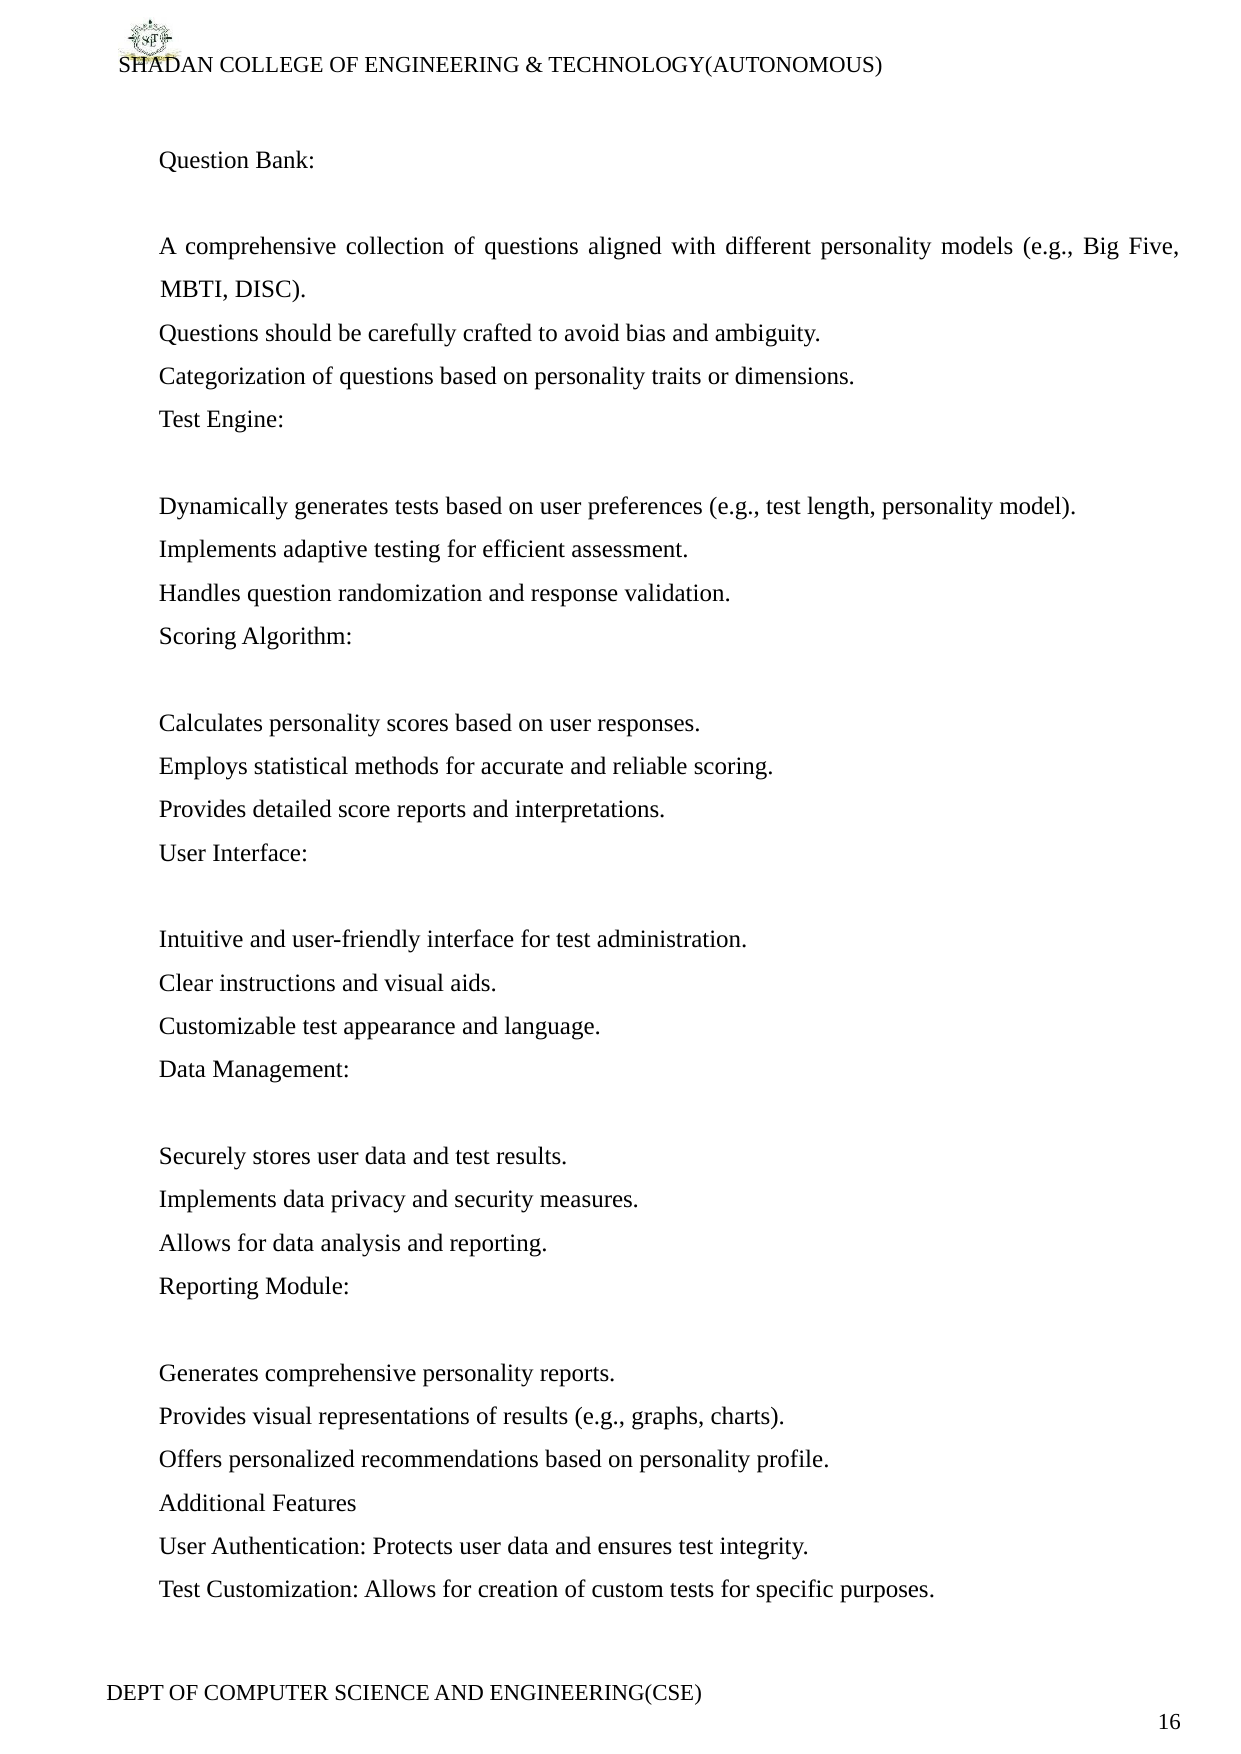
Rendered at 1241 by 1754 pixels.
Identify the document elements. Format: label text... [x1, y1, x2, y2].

text User Authentication: Protects user data and ensures test integrity. [159, 1531, 1180, 1560]
text Question Bank: [159, 145, 1180, 173]
text Clear instructions and visual aids. [159, 968, 1180, 996]
text Questions should be carefully crafted to avoid bias and ambiguity. [159, 318, 1180, 346]
text Customizable test appearance and language. [159, 1011, 1180, 1040]
text Additional Features [159, 1488, 1180, 1516]
text Test Customization: Allows for creation of custom tests for specific purposes. [159, 1574, 1180, 1603]
text Reporting Module: [159, 1271, 1180, 1300]
text Data Management: [159, 1054, 1180, 1083]
picture [169, 58, 177, 65]
text Intuitive and user-friendly interface for test administration. [159, 924, 1180, 953]
text Allows for data analysis and reporting. [159, 1228, 1180, 1256]
text Employs statistical methods for accurate and reliable scoring. [159, 751, 1180, 780]
text User Interface: [159, 838, 1180, 866]
text A comprehensive collection of questions aligned with different personality models (e.g., Big Five, MBTI, DISC). [159, 231, 1180, 303]
text Dynamically generates tests based on user preferences (e.g., test length, personality model). [159, 491, 1180, 520]
text Offers personalized recommendations based on personality profile. [159, 1444, 1180, 1473]
text Test Engine: [159, 404, 1180, 433]
text Securely stores user data and test results. [159, 1141, 1180, 1170]
text Provides detailed score reports and interpretations. [159, 794, 1180, 823]
text Scoring Algorithm: [159, 621, 1180, 650]
text Handles question randomization and response validation. [159, 578, 1180, 606]
text Implements data privacy and security measures. [159, 1184, 1180, 1213]
picture [118, 17, 182, 65]
text Calculates personality scores based on user responses. [159, 708, 1180, 736]
text Implements adaptive testing for efficient assessment. [159, 534, 1180, 563]
text Provides visual representations of results (e.g., graphs, charts). [159, 1401, 1180, 1430]
text Categorization of questions based on personality traits or dimensions. [159, 361, 1180, 390]
text Generates comprehensive personality reports. [159, 1358, 1180, 1386]
